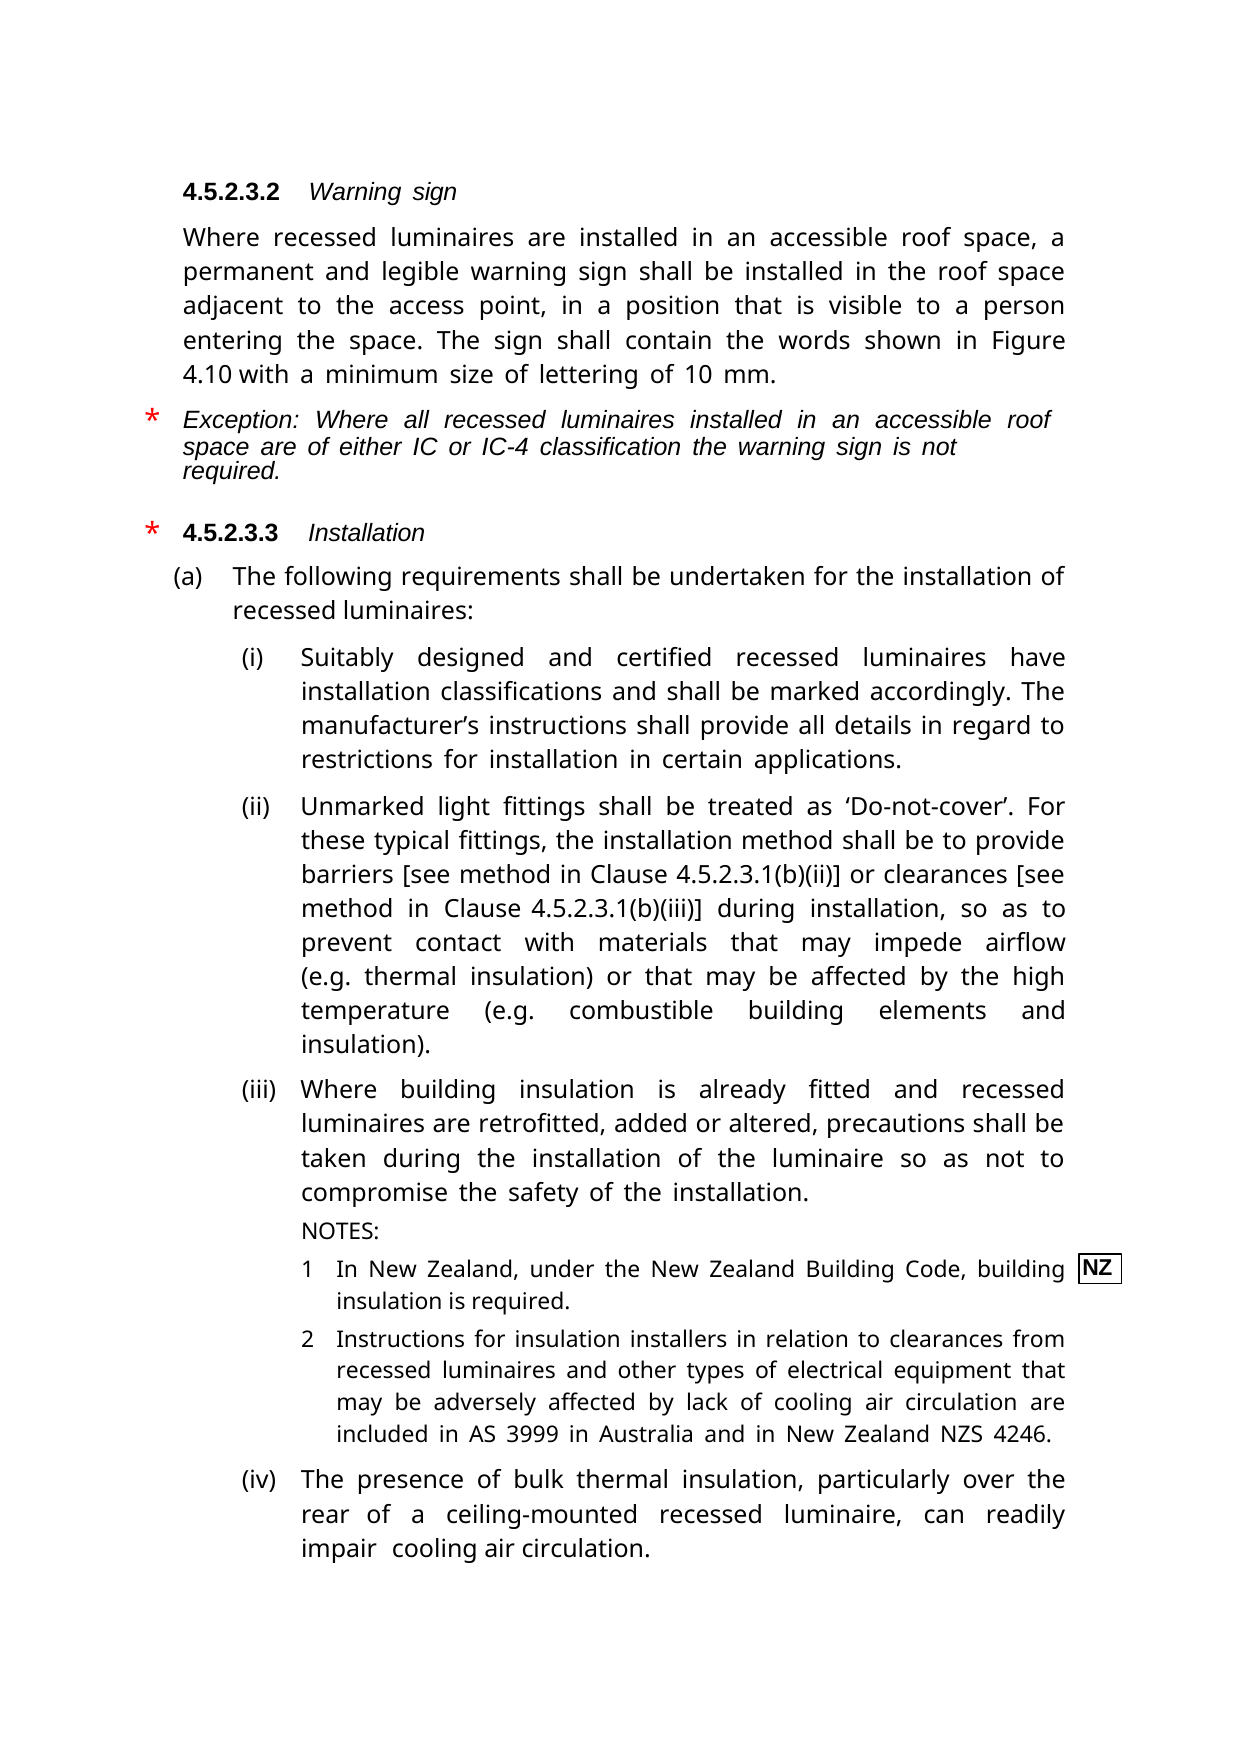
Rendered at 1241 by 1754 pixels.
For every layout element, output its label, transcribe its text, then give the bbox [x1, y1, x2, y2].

list Unmarked light fittings shall be treated as ‘Do-not-cover’. For these typical fittings, the installation method shall be to provide barriers [see method in Clause 4.5.2.3.1(b)(ii)] or clearances [see method in Clause 4.5.2.3.1(b)(iii)] during installation, so as to prevent contact with materials that may impede airflow (e.g. thermal insulation) or that may be affected by the high temperature (e.g. combustible building elements and insulation). [242, 789, 1066, 1061]
list The following requirements shall be undertaken for the installation of recessed luminaires: [173, 558, 1065, 627]
list The presence of bulk thermal insulation, particularly over the rear of a ceiling-mounted recessed luminaire, can readily impair cooling air circulation. [242, 1462, 1066, 1565]
text NOTES: [301, 1214, 1134, 1246]
list Warning sign [183, 177, 1134, 206]
list 4.5.2.3.3 Installation [144, 512, 1134, 552]
list In New Zealand, under the New Zealand Building Code, building insulation is required. [301, 1253, 1066, 1316]
list Where building insulation is already fitted and recessed luminaires are retrofitted, added or altered, precautions shall be taken during the installation of the luminaire so as not to compromise the safety of the installation. [242, 1072, 1065, 1208]
text Where recessed luminaires are installed in an accessible roof space, a permanent and legible warning sign shall be installed in the roof space adjacent to the access point, in a position that is visible to a person entering the space. The sign shall contain the words shown in Figure 4.10 with a minimum size of lettering of 10 mm. [183, 219, 1066, 391]
text * Exception: Where all recessed luminaires installed in an accessible roof space are of either IC or IC-4 classification the warning sign is not required. [144, 404, 1065, 484]
list Suitably designed and certified recessed luminaires have installation classifications and shall be marked accordingly. The manufacturer’s instructions shall provide all details in regard to restrictions for installation in certain applications. [242, 639, 1066, 776]
list Instructions for insulation installers in relation to clearances from recessed luminaires and other types of electrical equipment that may be adversely affected by lack of cooling air circulation are included in AS 3999 in Australia and in New Zealand NZS 4246. [301, 1323, 1066, 1449]
